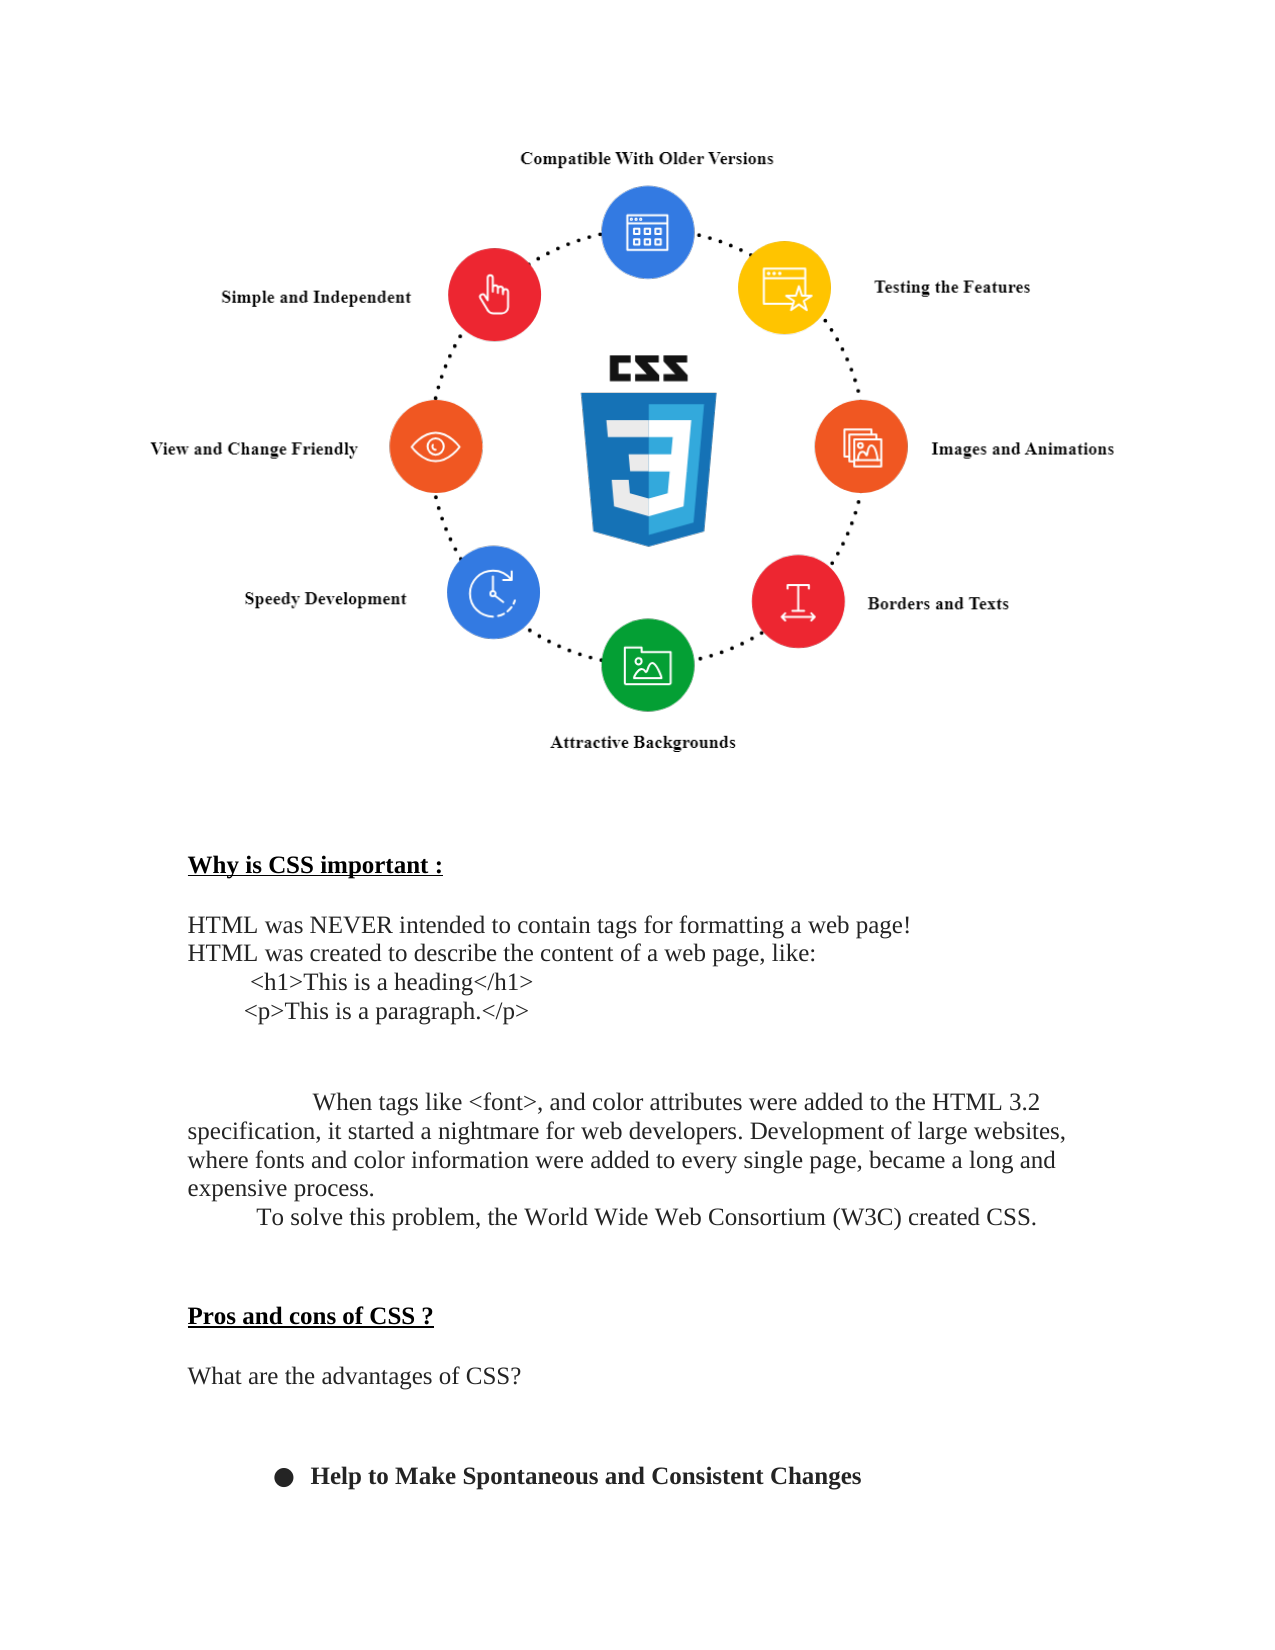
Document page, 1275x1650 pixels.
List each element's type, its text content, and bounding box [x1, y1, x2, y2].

list Help to Make Spontaneous and Consistent Changes [273, 1461, 1087, 1491]
text Pros and cons of CSS ? [187, 1301, 1087, 1330]
picture [150, 150, 1125, 752]
text To solve this problem, the World Wide Web Consortium (W3C) created CSS. [187, 1202, 1087, 1231]
text HTML was NEVER intended to contain tags for formatting a web page! [187, 910, 1087, 938]
text <p>This is a paragraph.</p> [187, 996, 1087, 1025]
text HTML was created to describe the content of a web page, like: [187, 938, 1087, 967]
text What are the advantages of CSS? [187, 1361, 1087, 1390]
text When tags like <font>, and color attributes were added to the HTML 3.2 specification, it started a nightmare for web developers. Development of large websites, where fonts and color information were added to every single page, became a long and expensive process. [187, 1087, 1087, 1202]
text Why is CSS important : [187, 850, 1087, 878]
text <h1>This is a heading</h1> [187, 967, 1087, 996]
